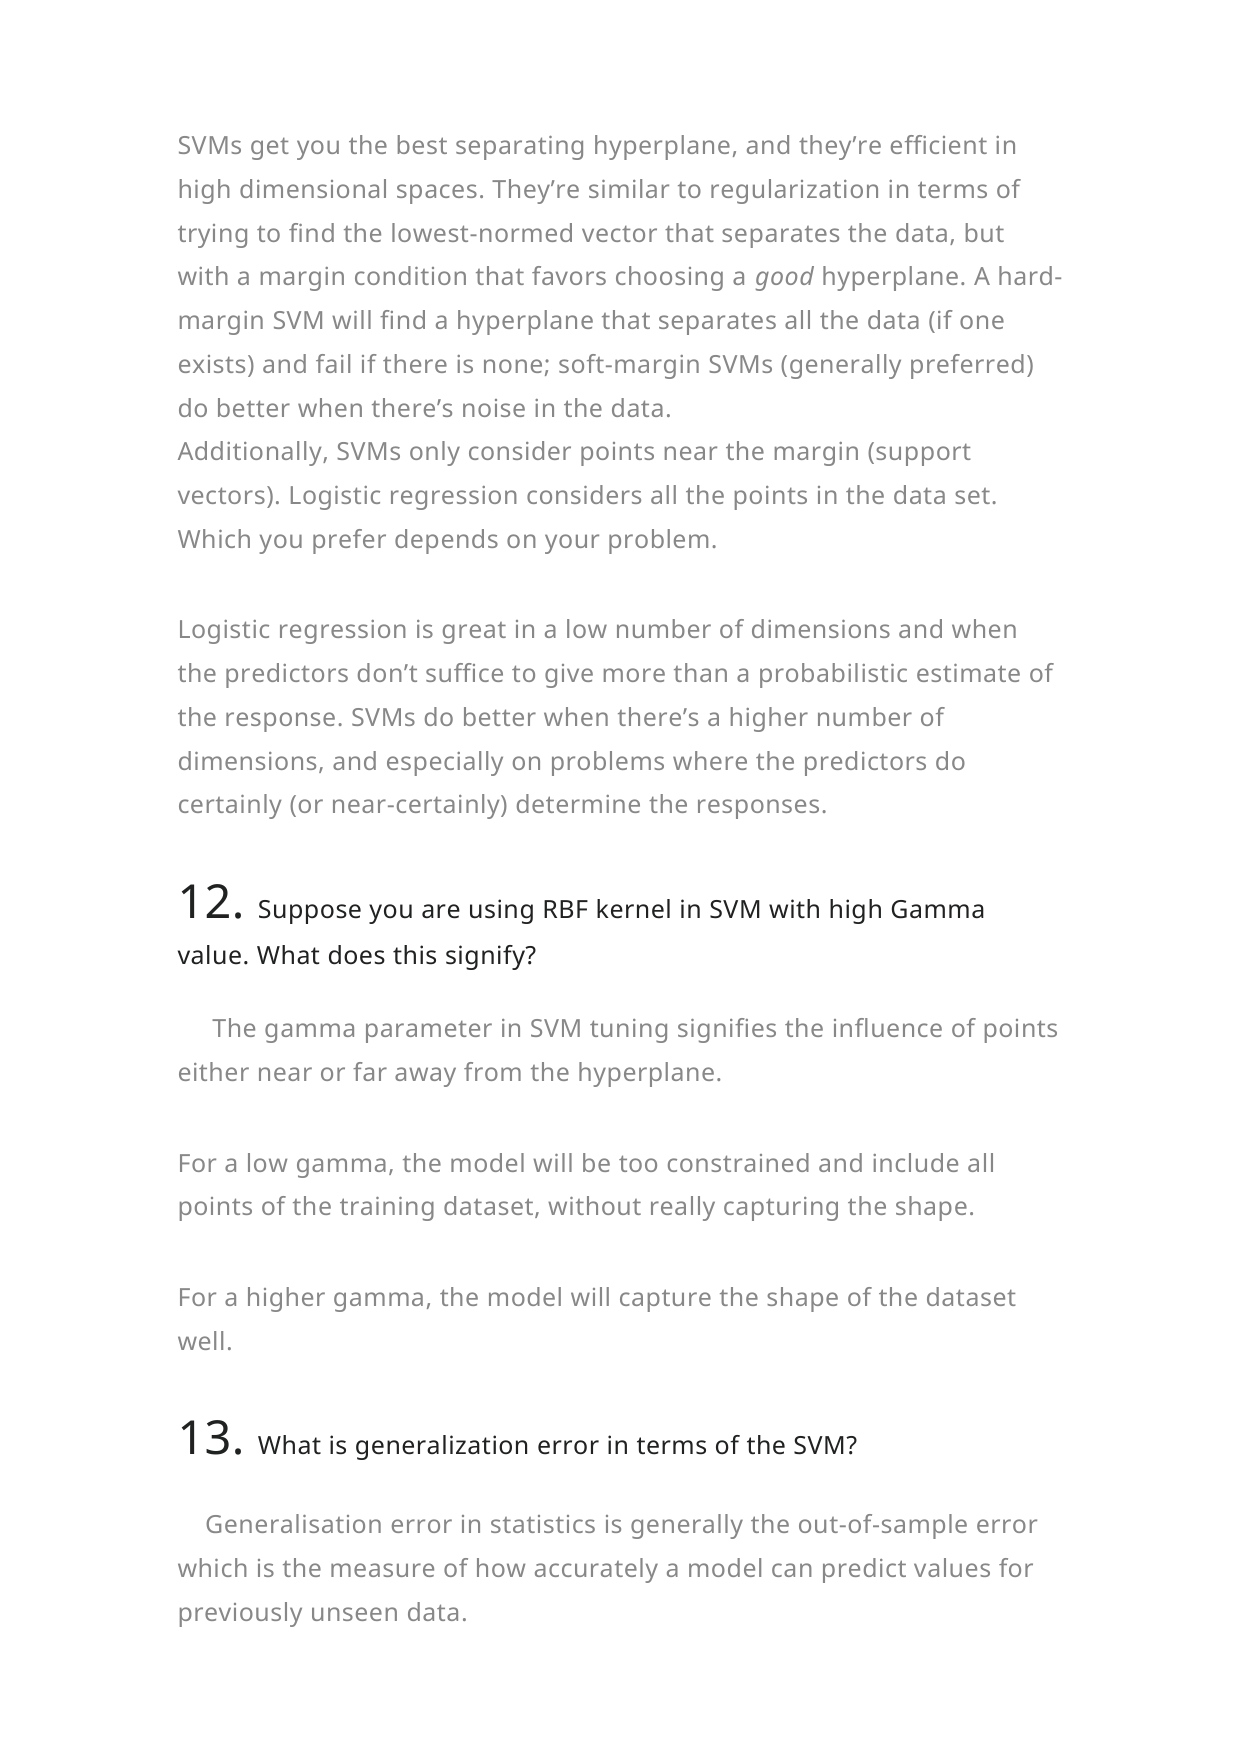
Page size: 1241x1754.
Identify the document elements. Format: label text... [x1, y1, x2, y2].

text Additionally, SVMs only consider points near the margin (support vectors). Logistic regression considers all the points in the data set. Which you prefer depends on your problem. [177, 424, 1063, 556]
text SVMs get you the best separating hyperplane, and they’re efficient in high dimensional spaces. They’re similar to regularization in terms of trying to find the lowest-normed vector that separates the data, but with a margin condition that favors choosing a good hyperplane. A hard-margin SVM will find a hyperplane that separates all the data (if one exists) and fail if there is none; soft-margin SVMs (generally preferred) do better when there’s noise in the data. [177, 118, 1063, 424]
text 13. What is generalization error in terms of the SVM? [177, 1404, 1063, 1468]
text For a low gamma, the model will be too constrained and include all points of the training dataset, without really capturing the shape. [177, 1136, 1063, 1223]
text Logistic regression is great in a low number of dimensions and when the predictors don’t suffice to give more than a probabilistic estimate of the response. SVMs do better when there’s a higher number of dimensions, and especially on problems where the predictors do certainly (or near-certainly) determine the responses. [177, 602, 1063, 821]
text Generalisation error in statistics is generally the out-of-sample error which is the measure of how accurately a model can predict values for previously unseen data. [177, 1497, 1063, 1628]
text For a higher gamma, the model will capture the shape of the dataset well. [177, 1270, 1063, 1357]
text 12. Suppose you are using RBF kernel in SVM with high Gamma value. What does this signify? [177, 868, 1063, 972]
text The gamma parameter in SVM tuning signifies the influence of points either near or far away from the hyperplane. [177, 1001, 1063, 1089]
